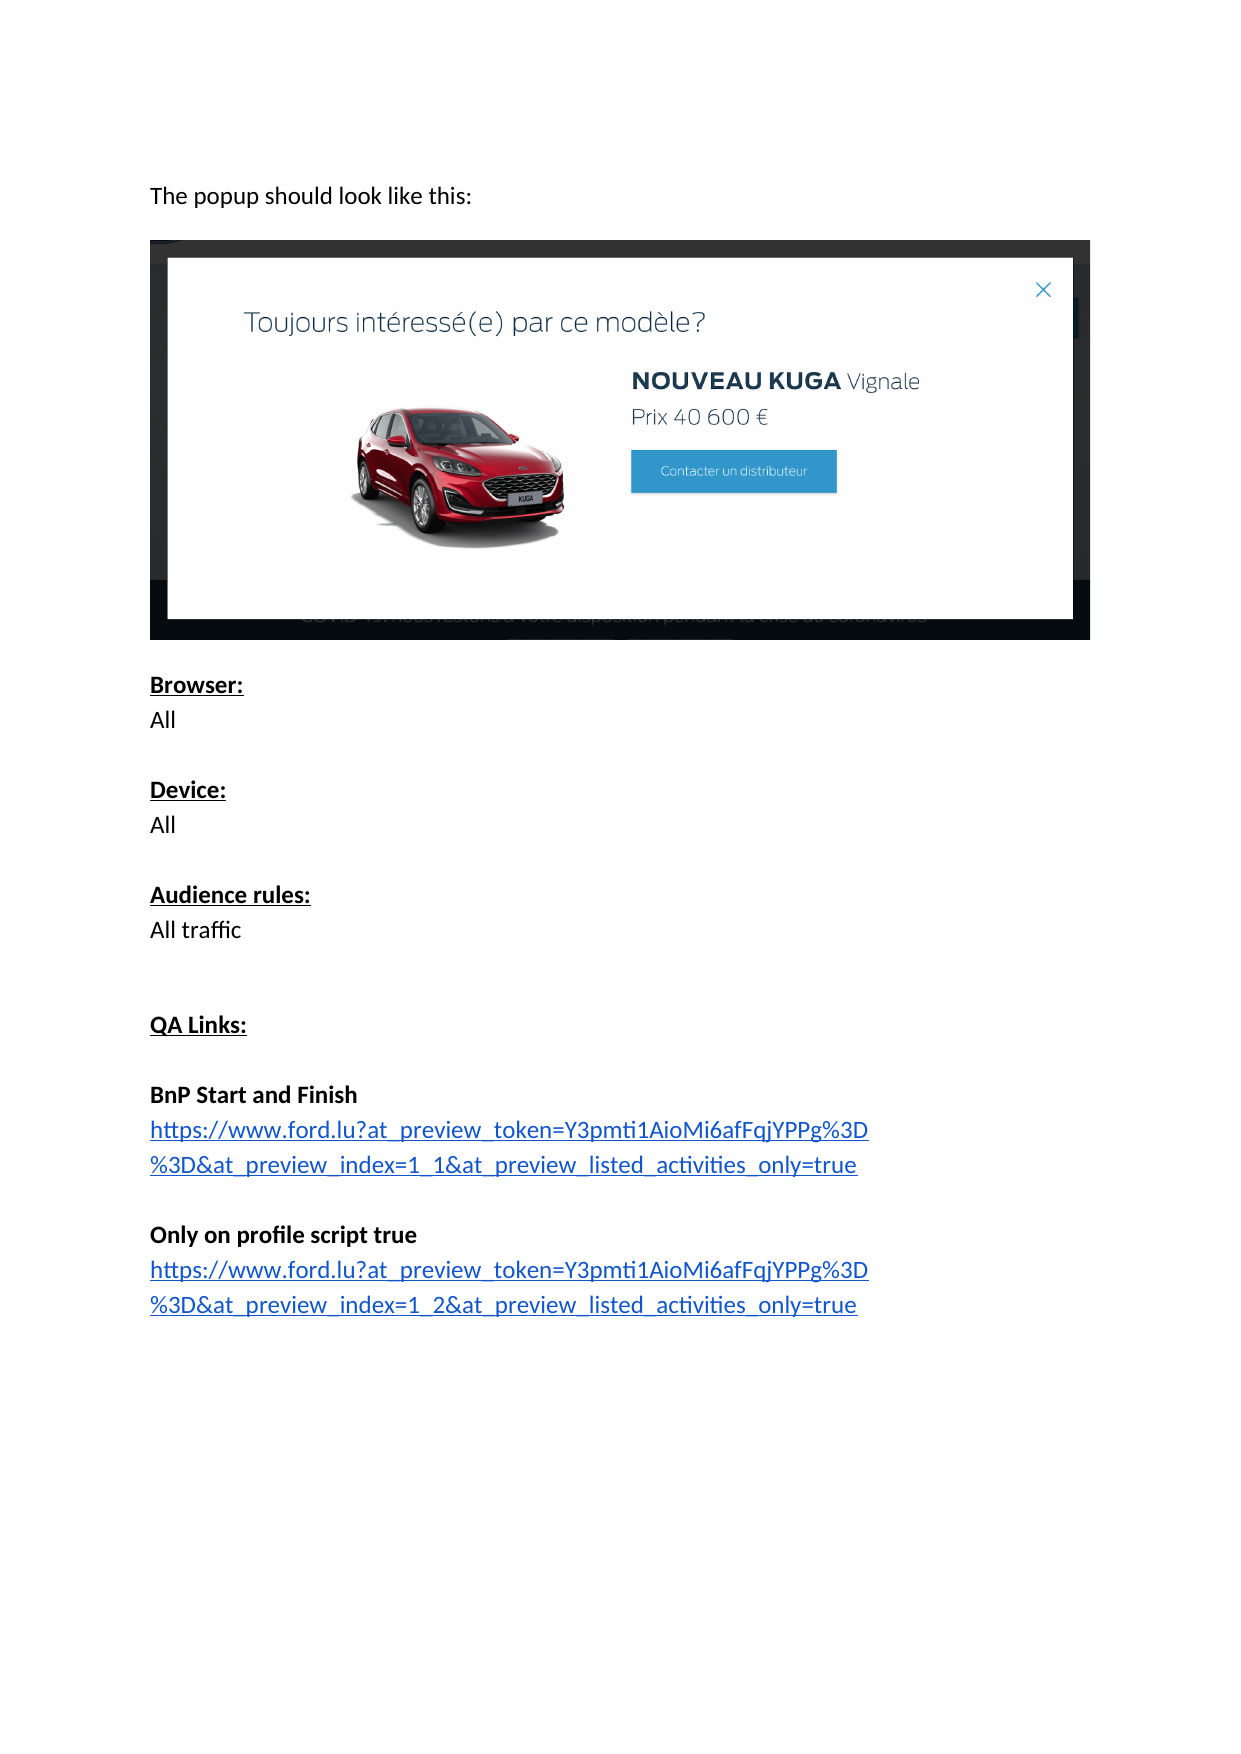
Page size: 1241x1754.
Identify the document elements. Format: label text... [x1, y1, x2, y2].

text The popup should look like this: [150, 181, 1090, 211]
text Only on profile script true [150, 1219, 1090, 1249]
text https://www.ford.lu?at_preview_token=Y3pmti1AioMi6afFqjYPPg%3D%3D&at_preview_index=1_2&at_preview_listed_activities_only=true [150, 1254, 1090, 1319]
text QA Links: [150, 1009, 1090, 1074]
picture [150, 240, 1091, 640]
text Browser: All Device: All Audience rules: All traffic [150, 669, 1090, 944]
text BnP Start and Finish [150, 1079, 1090, 1109]
text https://www.ford.lu?at_preview_token=Y3pmti1AioMi6afFqjYPPg%3D%3D&at_preview_index=1_1&at_preview_listed_activities_only=true [150, 1114, 1090, 1179]
